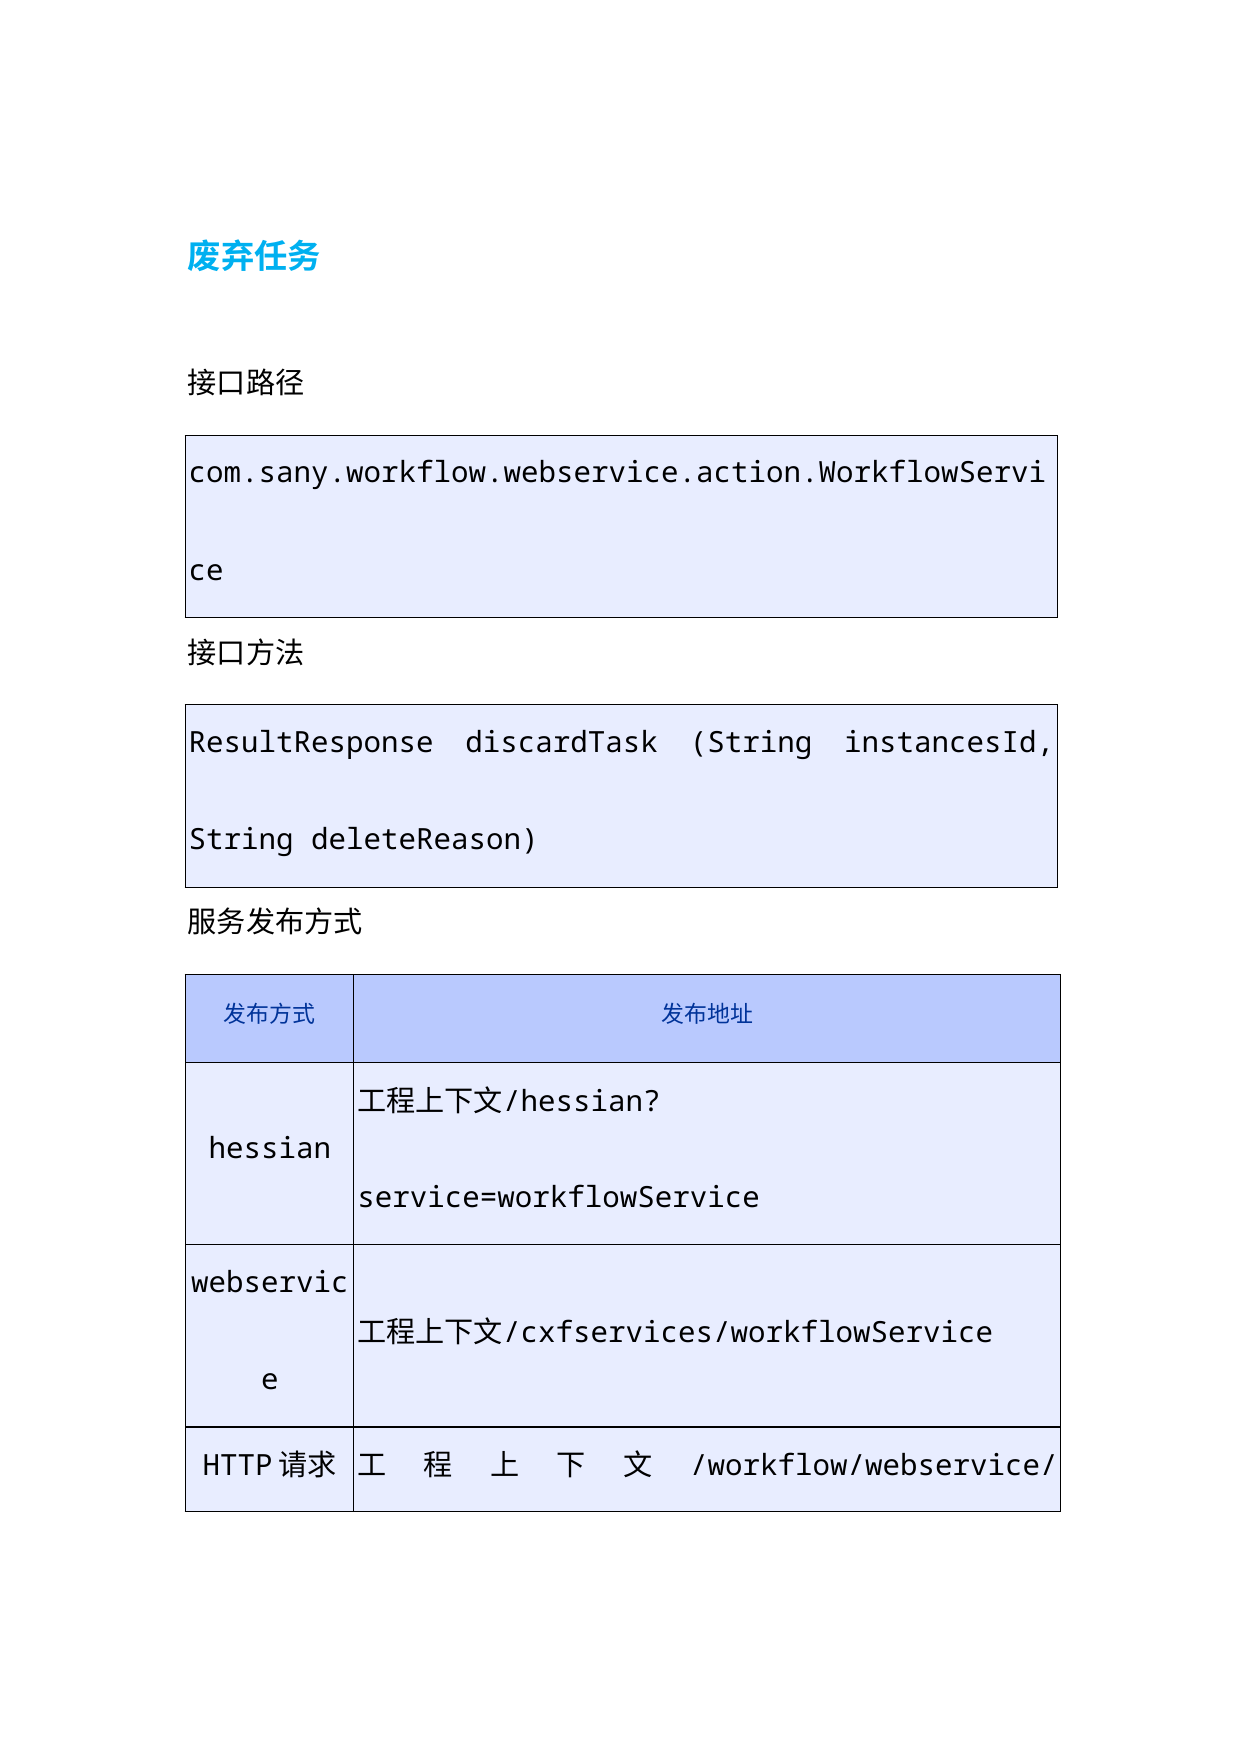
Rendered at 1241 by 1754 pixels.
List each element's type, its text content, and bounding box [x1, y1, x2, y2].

table_cell 工程上下文/cxfservices/workflowService [354, 1245, 1060, 1426]
table_header com.sany.workflow.webservice.action.WorkflowService [186, 436, 1057, 617]
text 接口路径 [187, 349, 1053, 414]
table_header 发布方式 [186, 975, 353, 1062]
text 服务发布方式 [187, 888, 1053, 953]
table_cell 工程上下文/hessian?service=workflowService [354, 1063, 1060, 1244]
table_cell hessian [186, 1063, 353, 1244]
table_header 发布地址 [354, 975, 1060, 1062]
table_header ResultResponse discardTask (String instancesId, String deleteReason) [186, 705, 1057, 887]
subtitle 废弃任务 [187, 222, 1053, 287]
table_cell webservice [186, 1245, 353, 1426]
text 接口方法 [187, 618, 1053, 683]
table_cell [354, 1428, 1060, 1511]
table_cell HTTP请求 [186, 1428, 353, 1511]
